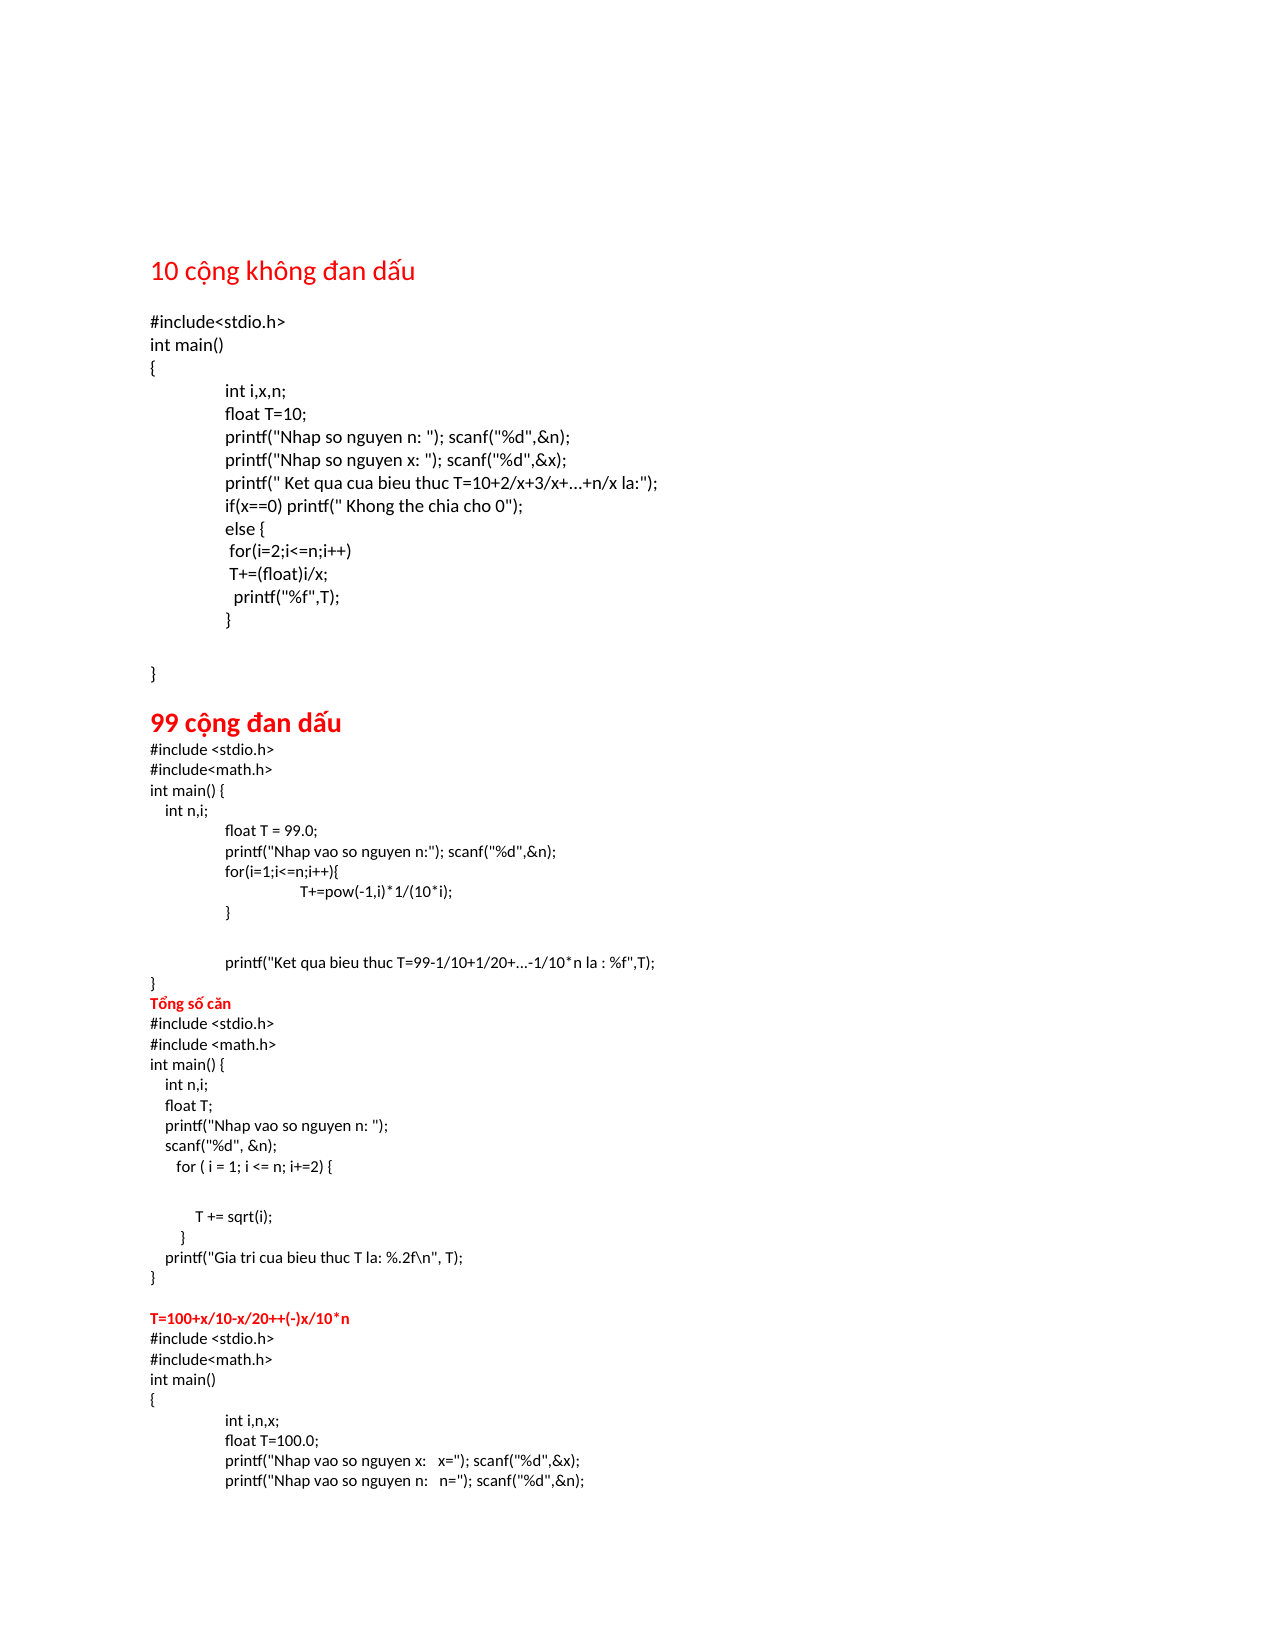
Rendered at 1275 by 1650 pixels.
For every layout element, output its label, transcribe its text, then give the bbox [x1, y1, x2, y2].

text 10 cộng không đan dấu [150, 253, 1125, 287]
text #include <stdio.h> [150, 1328, 1125, 1349]
text printf("Gia tri cua bieu thuc T la: %.2f\n", T); [150, 1247, 1125, 1268]
text T+=(float)i/x; [150, 562, 1125, 585]
text int main() [150, 1369, 1125, 1389]
text int main() { [150, 780, 1125, 800]
text printf("Nhap so nguyen x: "); scanf("%d",&x); [150, 448, 1125, 471]
text #include<math.h> [150, 1349, 1125, 1369]
text else { [150, 517, 1125, 539]
text printf("Nhap vao so nguyen n:"); scanf("%d",&n); [150, 841, 1125, 861]
text int n,i; [150, 800, 1125, 821]
text printf("%f",T); [150, 585, 1125, 608]
text int main() { [150, 1054, 1125, 1074]
text scanf("%d", &n); [150, 1136, 1125, 1156]
text float T = 99.0; [150, 821, 1125, 841]
text #include <stdio.h> [150, 739, 1125, 760]
text int i,n,x; [150, 1410, 1125, 1430]
text Tổng số căn [150, 993, 1125, 1014]
text } [150, 902, 1125, 922]
text { [150, 1389, 1125, 1410]
text printf("Nhap vao so nguyen n: n="); scanf("%d",&n); [150, 1471, 1125, 1491]
text for(i=1;i<=n;i++){ [150, 861, 1125, 882]
text printf(" Ket qua cua bieu thuc T=10+2/x+3/x+...+n/x la:"); [150, 471, 1125, 494]
text int main() [150, 333, 1125, 356]
text int i,x,n; [150, 379, 1125, 402]
text printf("Nhap vao so nguyen n: "); [150, 1115, 1125, 1136]
text #include <stdio.h> [150, 1014, 1125, 1034]
text T += sqrt(i); [150, 1207, 1125, 1227]
text #include<math.h> [150, 760, 1125, 780]
text if(x==0) printf(" Khong the chia cho 0"); [150, 494, 1125, 517]
text float T=10; [150, 402, 1125, 425]
text for ( i = 1; i <= n; i+=2) { [150, 1156, 1125, 1176]
text T+=pow(-1,i)*1/(10*i); [150, 882, 1125, 902]
text } [150, 1268, 1125, 1288]
text #include<stdio.h> [150, 310, 1125, 333]
text printf("Ket qua bieu thuc T=99-1/10+1/20+...-1/10*n la : %f",T); [150, 953, 1125, 973]
text } [150, 973, 1125, 993]
text int n,i; [150, 1074, 1125, 1095]
text printf("Nhap so nguyen n: "); scanf("%d",&n); [150, 425, 1125, 448]
text { [150, 356, 1125, 379]
text for(i=2;i<=n;i++) [150, 539, 1125, 562]
text float T; [150, 1095, 1125, 1115]
text 99 cộng đan dấu [150, 705, 1125, 739]
text } [150, 1227, 1125, 1247]
text float T=100.0; [150, 1430, 1125, 1450]
text #include <math.h> [150, 1034, 1125, 1054]
text } [150, 662, 1125, 685]
text T=100+x/10-x/20++(-)x/10*n [150, 1308, 1125, 1328]
text } [150, 608, 1125, 631]
text printf("Nhap vao so nguyen x: x="); scanf("%d",&x); [150, 1450, 1125, 1471]
